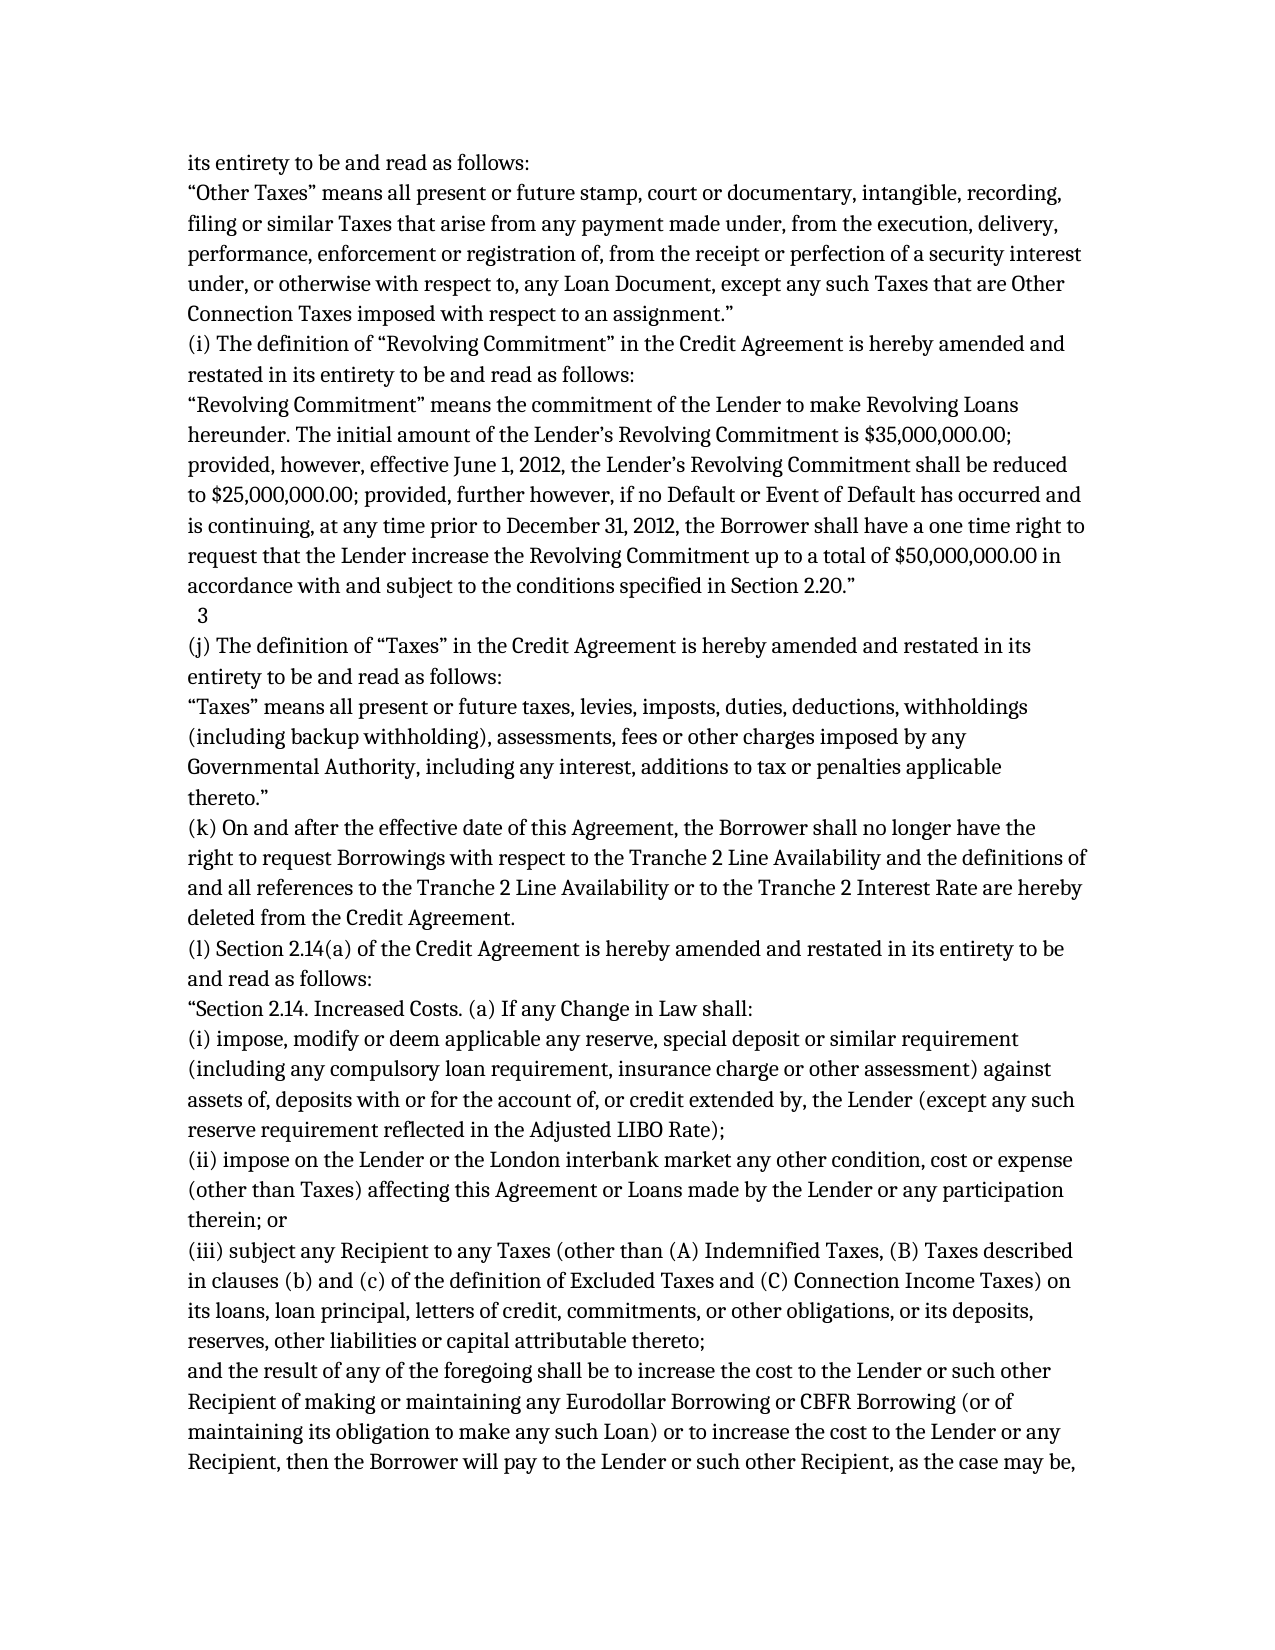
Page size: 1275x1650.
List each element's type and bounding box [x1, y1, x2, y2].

text [187, 150, 1087, 1475]
